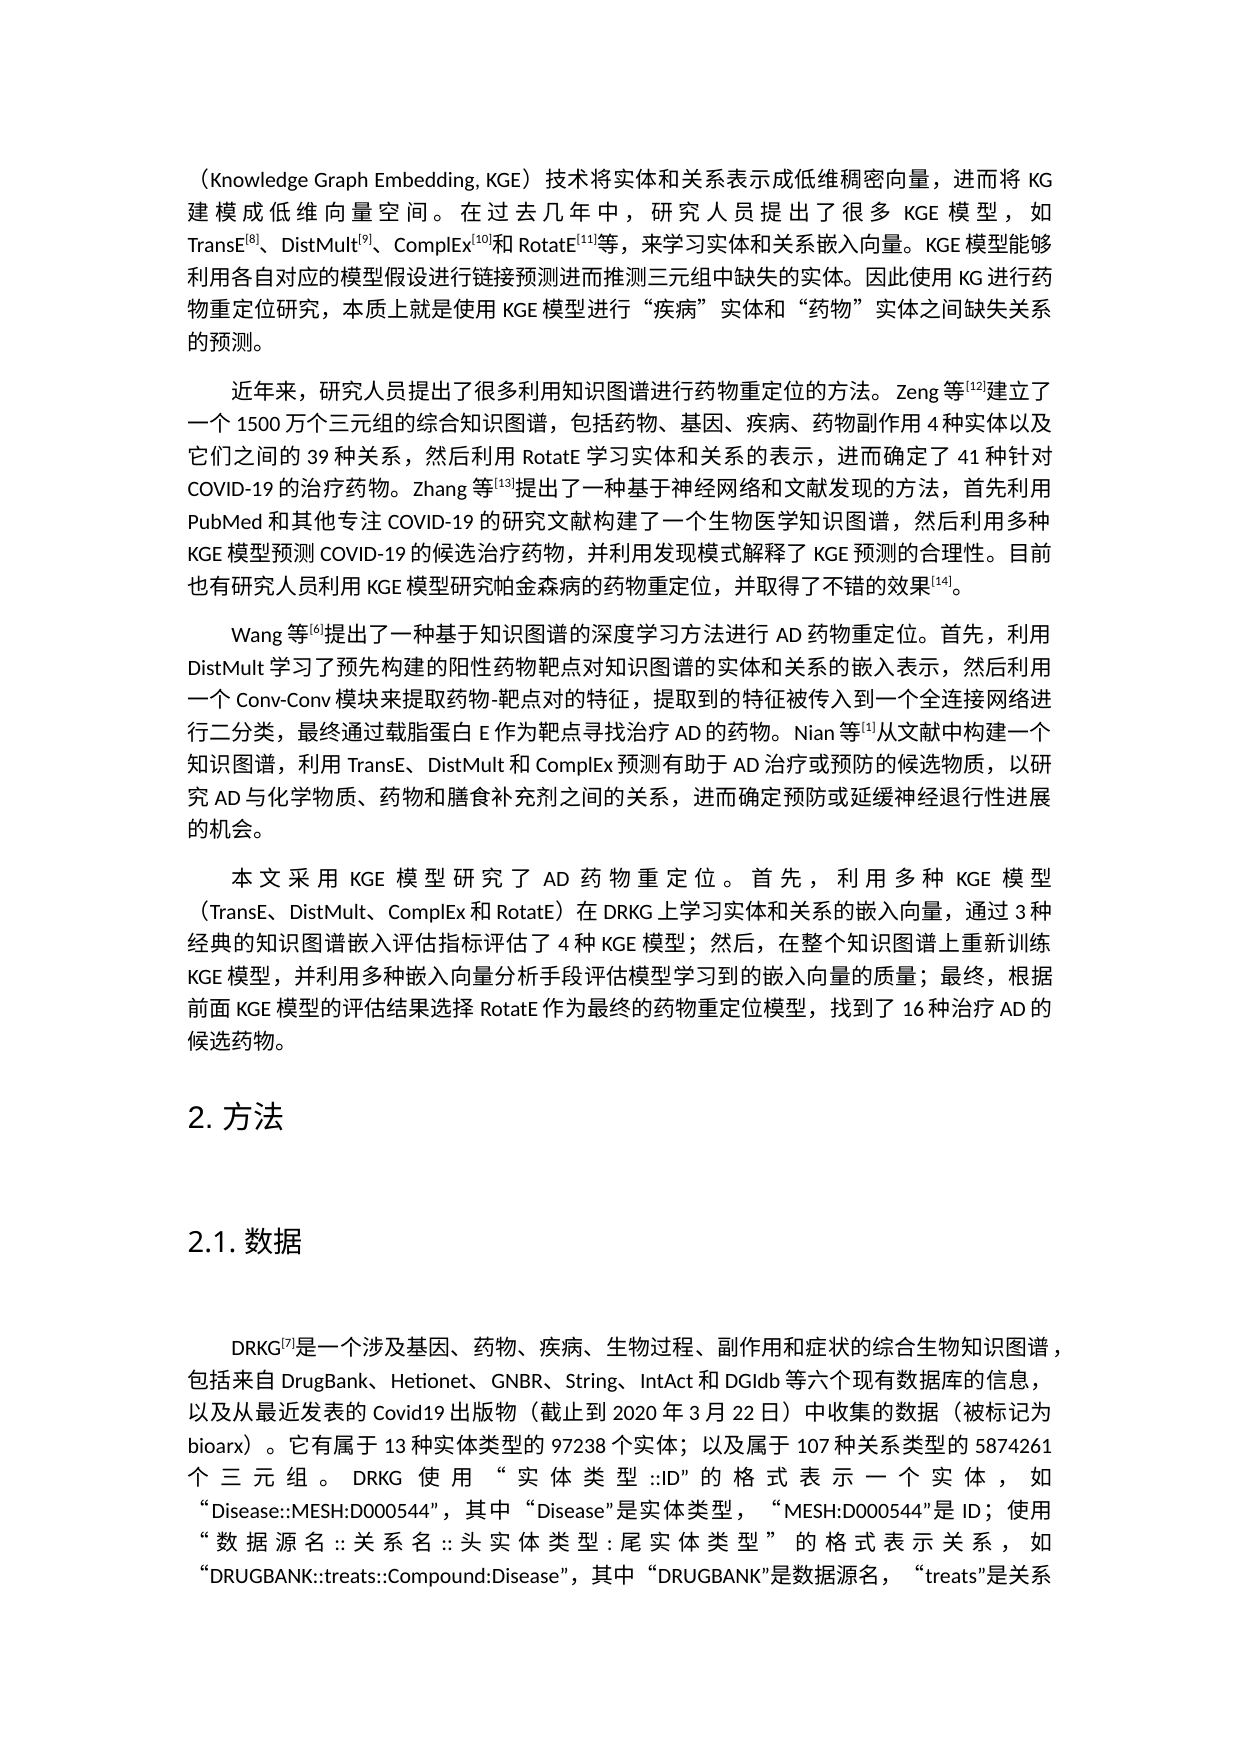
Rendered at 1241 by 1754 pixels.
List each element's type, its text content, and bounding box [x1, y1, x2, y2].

subtitle 数据 [187, 1207, 1053, 1272]
text 近年来，研究人员提出了很多利用知识图谱进行药物重定位的方法。Zeng等建立了一个1500万个三元组的综合知识图谱，包括药物、基因、疾病、药物副作用4种实体以及它们之间的39种关系，然后利用RotatE学习实体和关系的表示，进而确定了41种针对 COVID-19的治疗药物。Zhang等提出了一种基于神经网络和文献发现的方法，首先利用PubMed和其他专注COVID-19的研究文献构建了一个生物医学知识图谱，然后利用多种KGE模型预测COVID-19的候选治疗药物，并利用发现模式解释了KGE预测的合理性。目前也有研究人员利用KGE模型研究帕金森病的药物重定位，并取得了不错的效果。 [187, 373, 1053, 601]
subtitle 方法 [187, 1083, 1053, 1148]
text 本文采用KGE模型研究了AD药物重定位。首先，利用多种KGE模型（TransE、DistMult、ComplEx和RotatE）在DRKG上学习实体和关系的嵌入向量，通过3种经典的知识图谱嵌入评估指标评估了4种KGE模型；然后，在整个知识图谱上重新训练KGE模型，并利用多种嵌入向量分析手段评估模型学习到的嵌入向量的质量；最终，根据前面KGE模型的评估结果选择RotatE作为最终的药物重定位模型，找到了16种治疗AD的候选药物。 [187, 861, 1053, 1056]
text Wang等提出了一种基于知识图谱的深度学习方法进行AD药物重定位。首先，利用 DistMult学习了预先构建的阳性药物靶点对知识图谱的实体和关系的嵌入表示，然后利用一个Conv-Conv模块来提取药物-靶点对的特征，提取到的特征被传入到一个全连接网络进行二分类，最终通过载脂蛋白E作为靶点寻找治疗AD的药物。Nian等从文献中构建一个知识图谱，利用TransE、DistMult和ComplEx预测有助于AD治疗或预防的候选物质，以研究AD与化学物质、药物和膳食补充剂之间的关系，进而确定预防或延缓神经退行性进展的机会。 [187, 617, 1053, 844]
